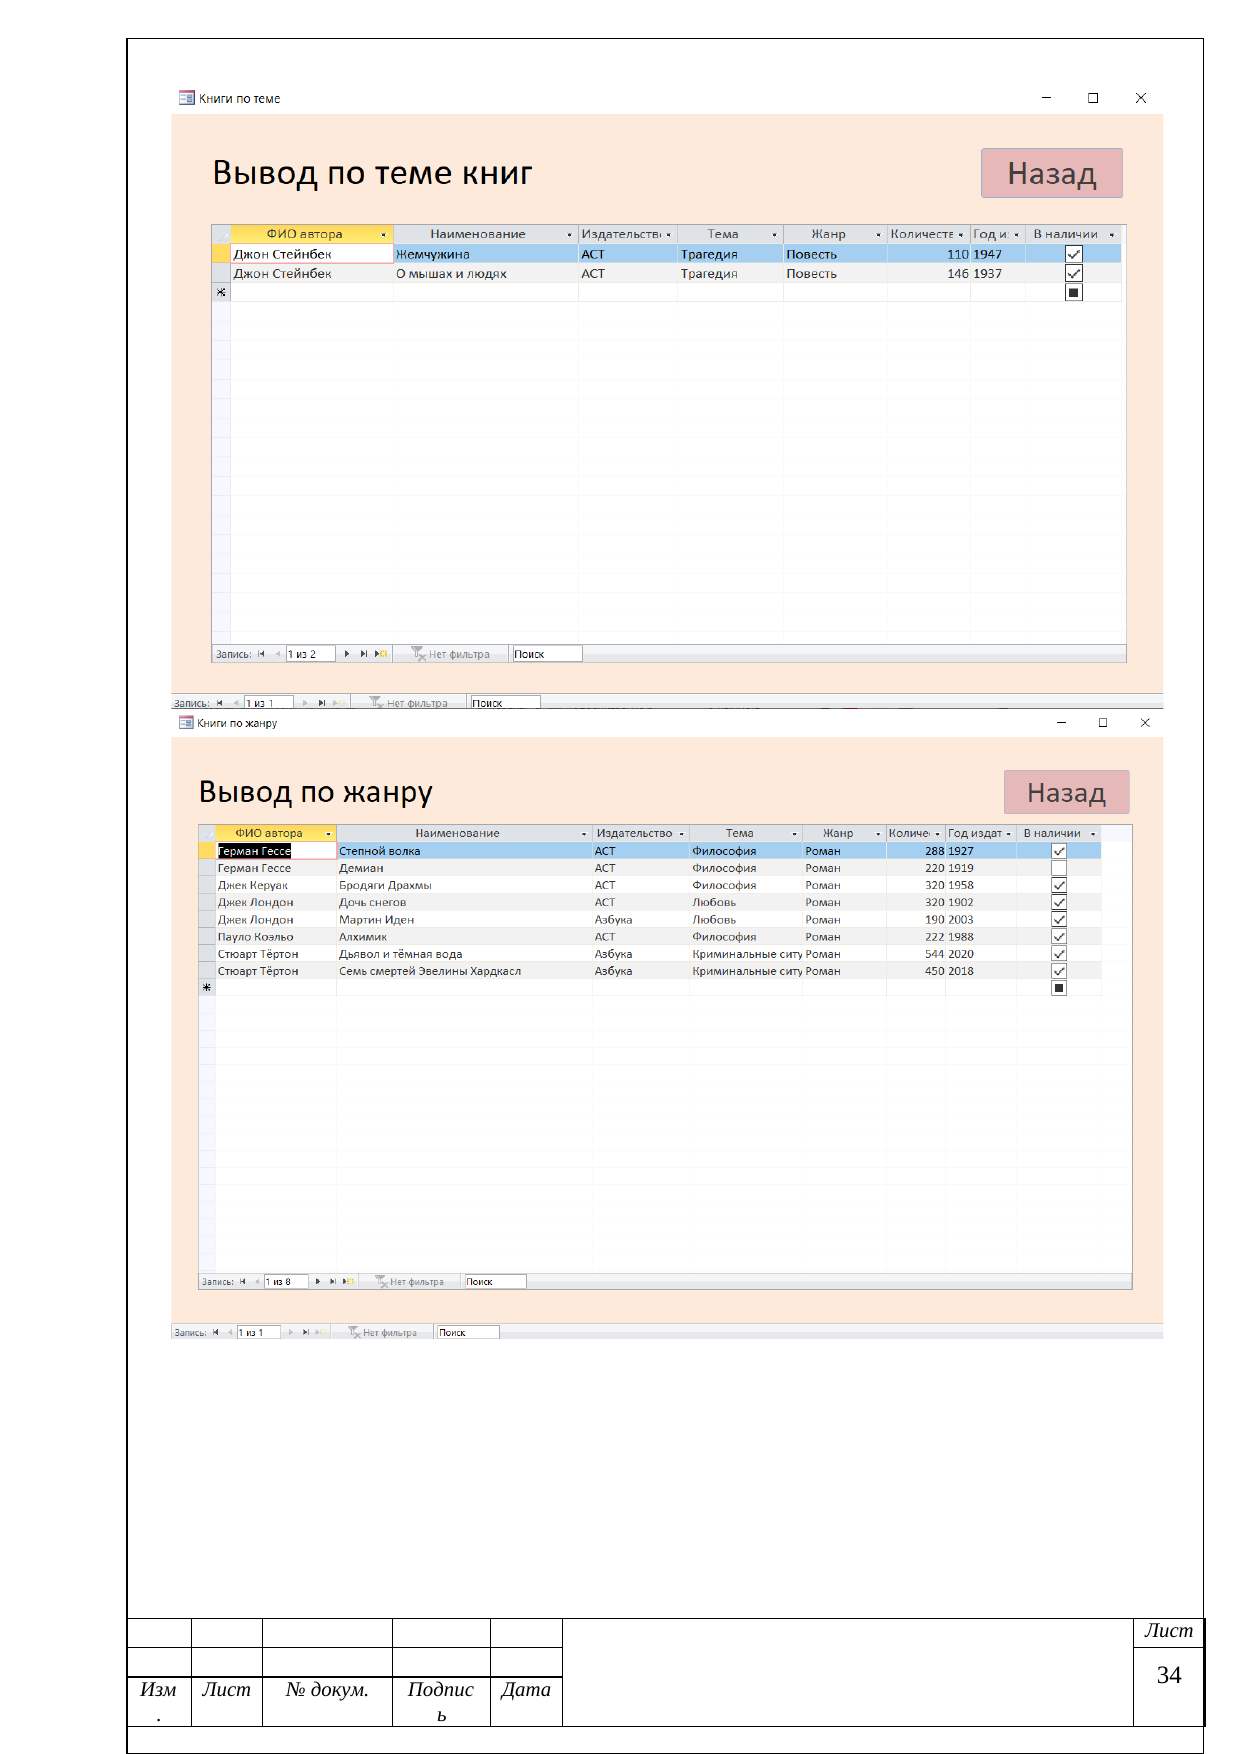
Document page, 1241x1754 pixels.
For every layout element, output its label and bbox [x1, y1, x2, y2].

picture [171, 82, 1164, 1339]
